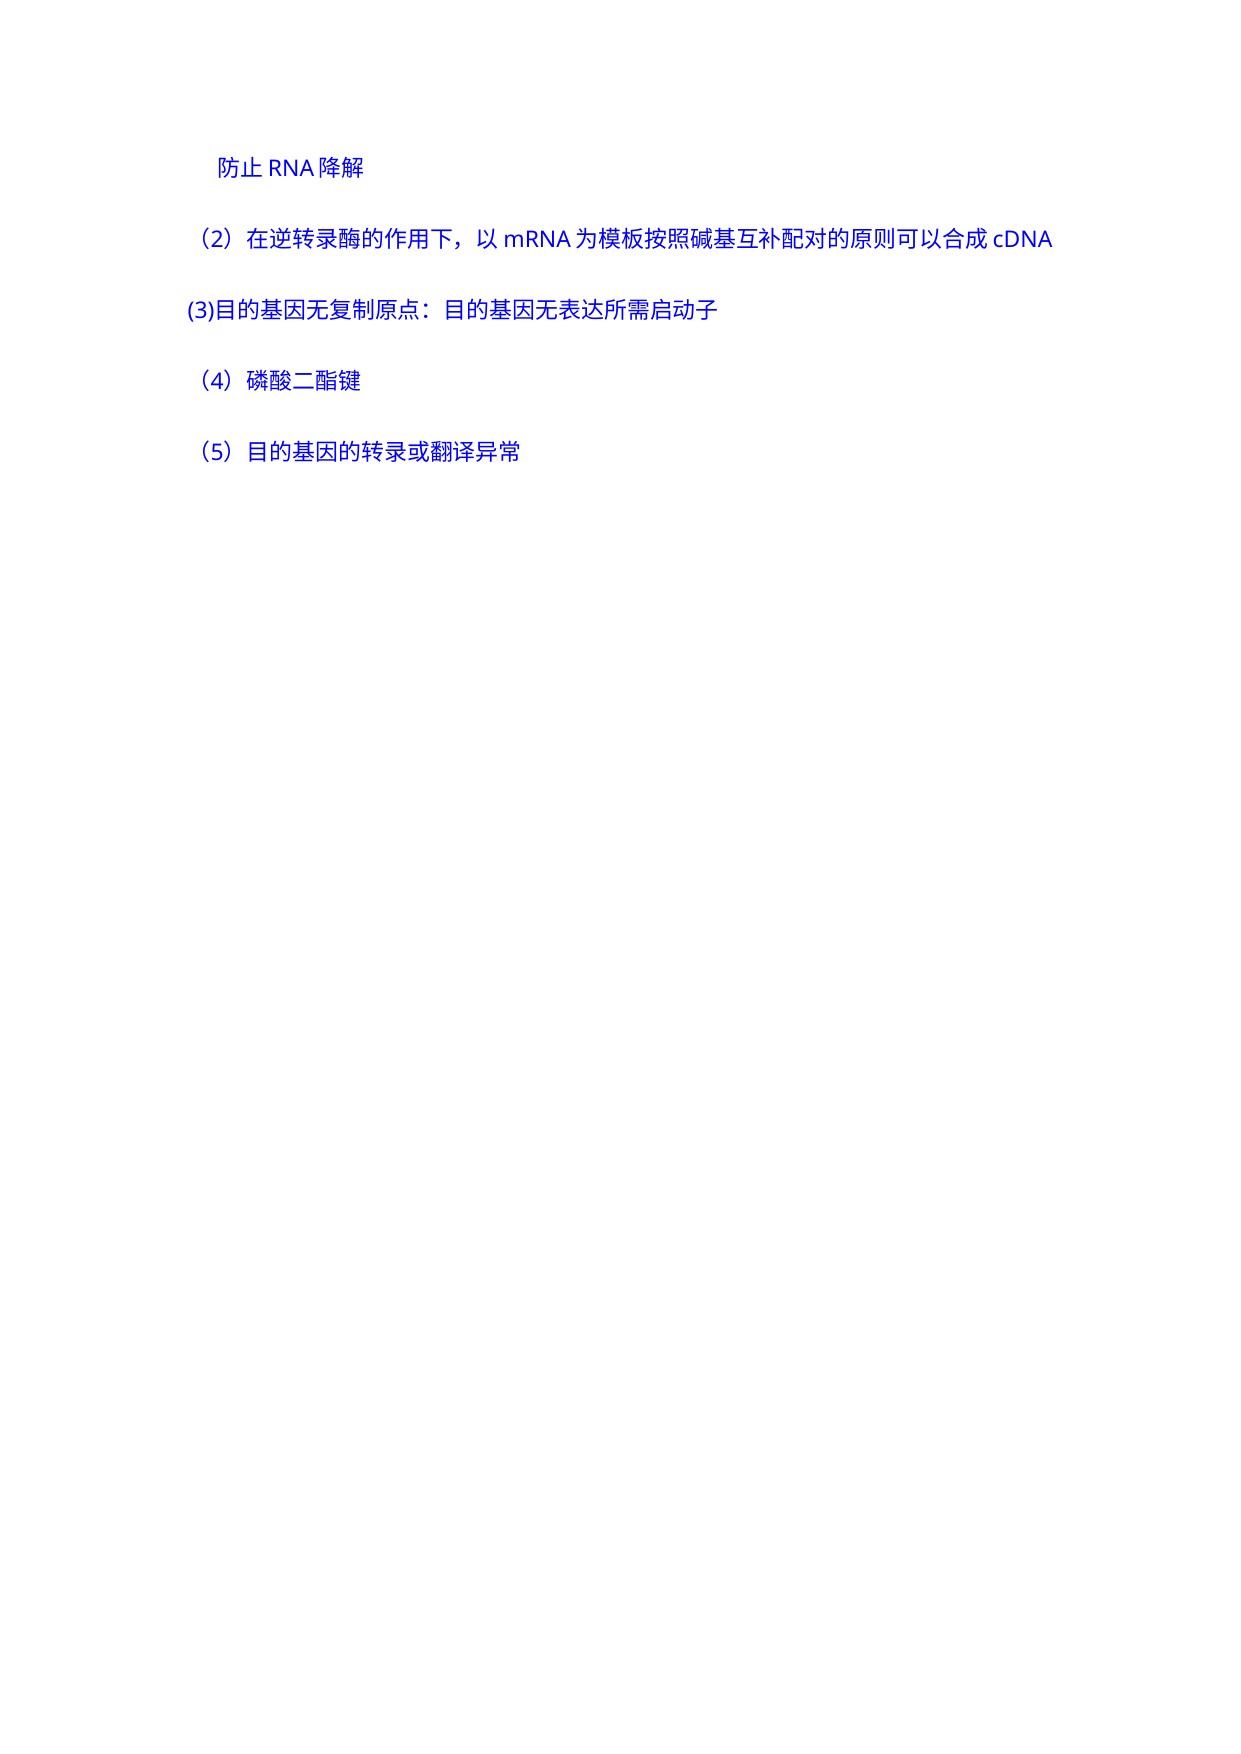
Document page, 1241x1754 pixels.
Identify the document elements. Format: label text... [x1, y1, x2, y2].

text 防止RNA降解 [187, 150, 1053, 183]
text （2）在逆转录酶的作用下，以mRNA为模板按照碱基互补配对的原则可以合成cDNA [187, 221, 1053, 254]
text （5）目的基因的转录或翻译异常 [187, 433, 1053, 467]
text (3)目的基因无复制原点：目的基因无表达所需启动子 [187, 292, 1053, 325]
text （4）磷酸二酯键 [187, 362, 1053, 396]
